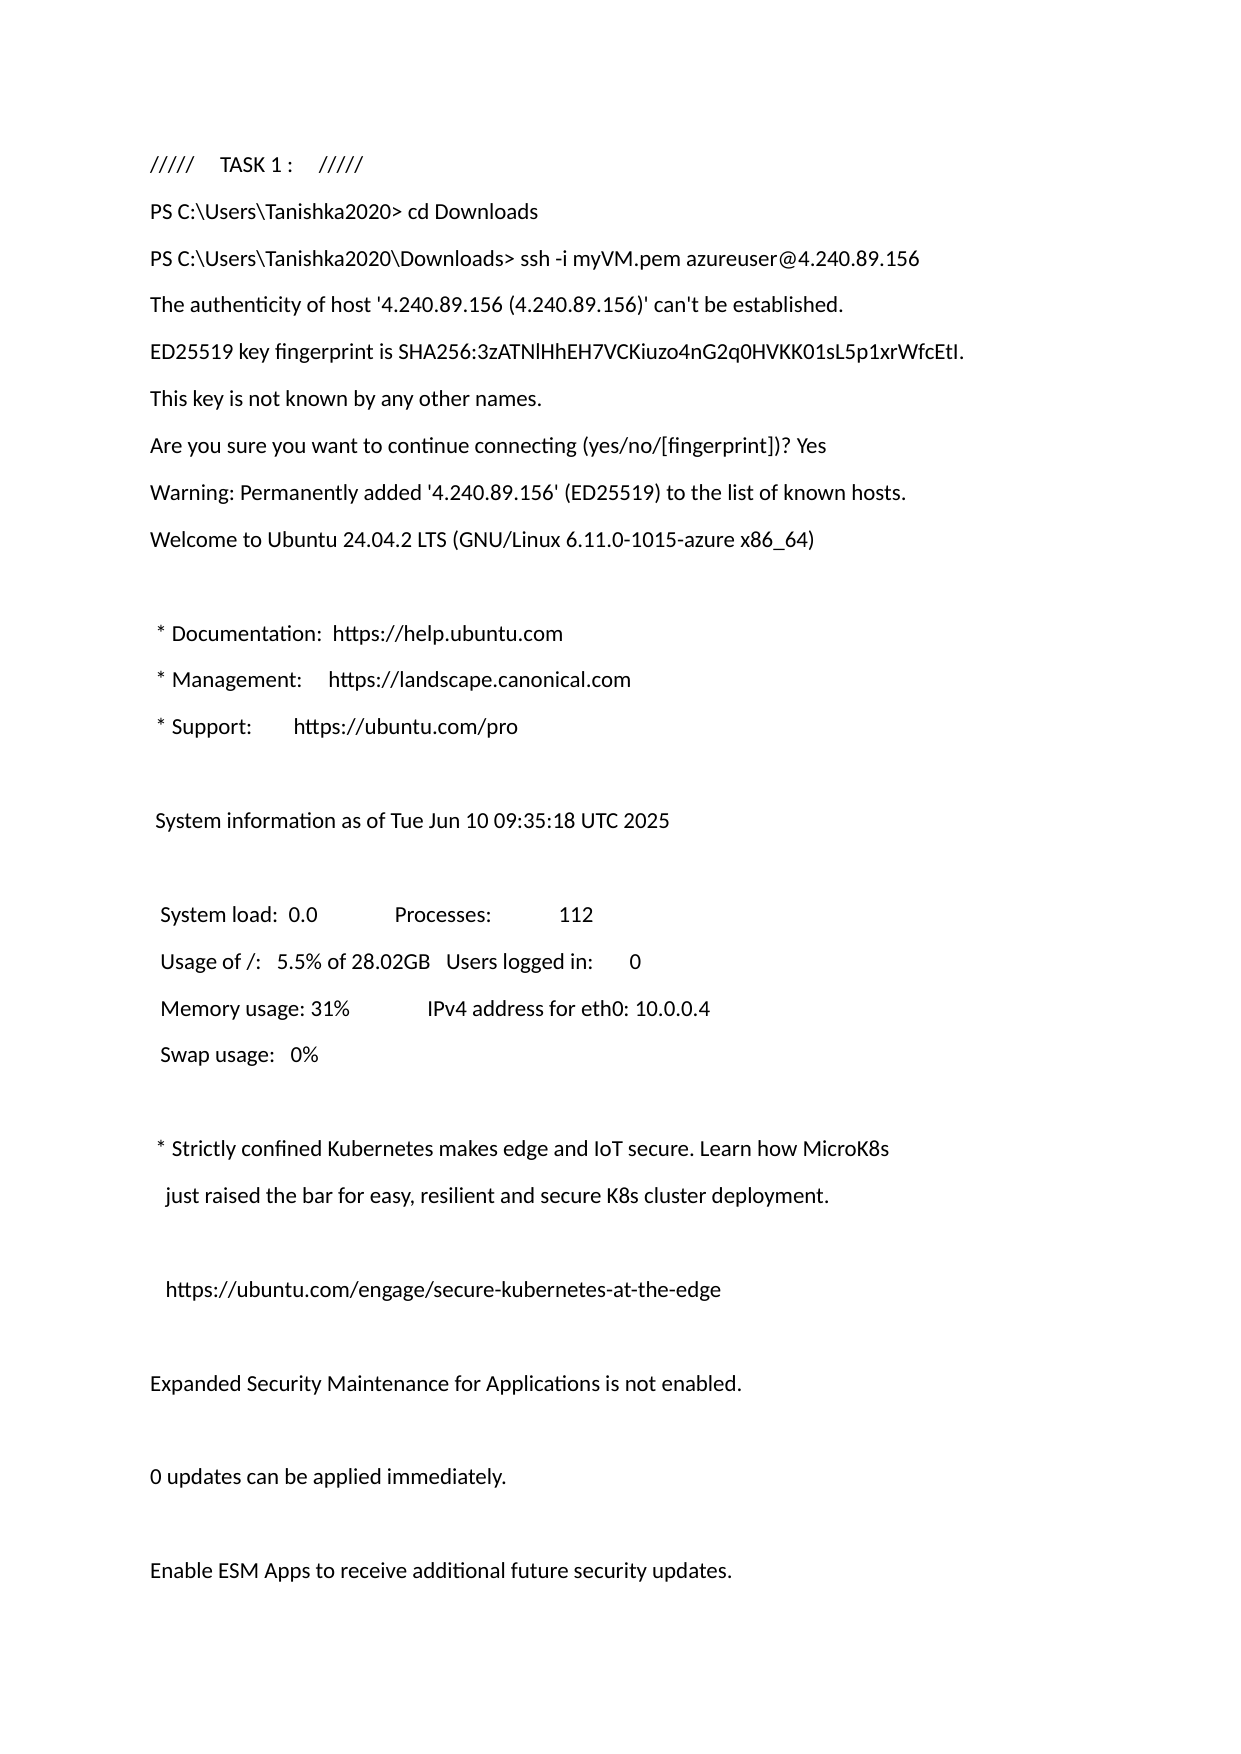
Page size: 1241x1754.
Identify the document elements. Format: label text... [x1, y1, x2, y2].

text ED25519 key fingerprint is SHA256:3zATNlHhEH7VCKiuzo4nG2q0HVKK01sL5p1xrWfcEtI. [150, 337, 1090, 366]
text System information as of Tue Jun 10 09:35:18 UTC 2025 [150, 806, 1090, 834]
text 0 updates can be applied immediately. [150, 1462, 1090, 1491]
text This key is not known by any other names. [150, 384, 1090, 412]
text Expanded Security Maintenance for Applications is not enabled. [150, 1369, 1090, 1397]
text just raised the bar for easy, resilient and secure K8s cluster deployment. [150, 1181, 1090, 1209]
text Memory usage: 31% IPv4 address for eth0: 10.0.0.4 [150, 994, 1090, 1022]
text System load: 0.0 Processes: 112 [150, 900, 1090, 928]
text Welcome to Ubuntu 24.04.2 LTS (GNU/Linux 6.11.0-1015-azure x86_64) [150, 525, 1090, 553]
text * Management: https://landscape.canonical.com [150, 666, 1090, 694]
text The authenticity of host '4.240.89.156 (4.240.89.156)' can't be established. [150, 291, 1090, 319]
text * Support: https://ubuntu.com/pro [150, 712, 1090, 741]
text * Strictly confined Kubernetes makes edge and IoT secure. Learn how MicroK8s [150, 1134, 1090, 1162]
text Enable ESM Apps to receive additional future security updates. [150, 1556, 1090, 1584]
text Swap usage: 0% [150, 1041, 1090, 1069]
text https://ubuntu.com/engage/secure-kubernetes-at-the-edge [150, 1275, 1090, 1303]
text * Documentation: https://help.ubuntu.com [150, 619, 1090, 647]
text PS C:\Users\Tanishka2020> cd Downloads [150, 197, 1090, 225]
text PS C:\Users\Tanishka2020\Downloads> ssh -i myVM.pem azureuser@4.240.89.156 [150, 244, 1090, 272]
text Warning: Permanently added '4.240.89.156' (ED25519) to the list of known hosts. [150, 478, 1090, 506]
text Are you sure you want to continue connecting (yes/no/[fingerprint])? Yes [150, 431, 1090, 459]
text ///// TASK 1 : ///// [150, 150, 1090, 178]
text Usage of /: 5.5% of 28.02GB Users logged in: 0 [150, 947, 1090, 975]
